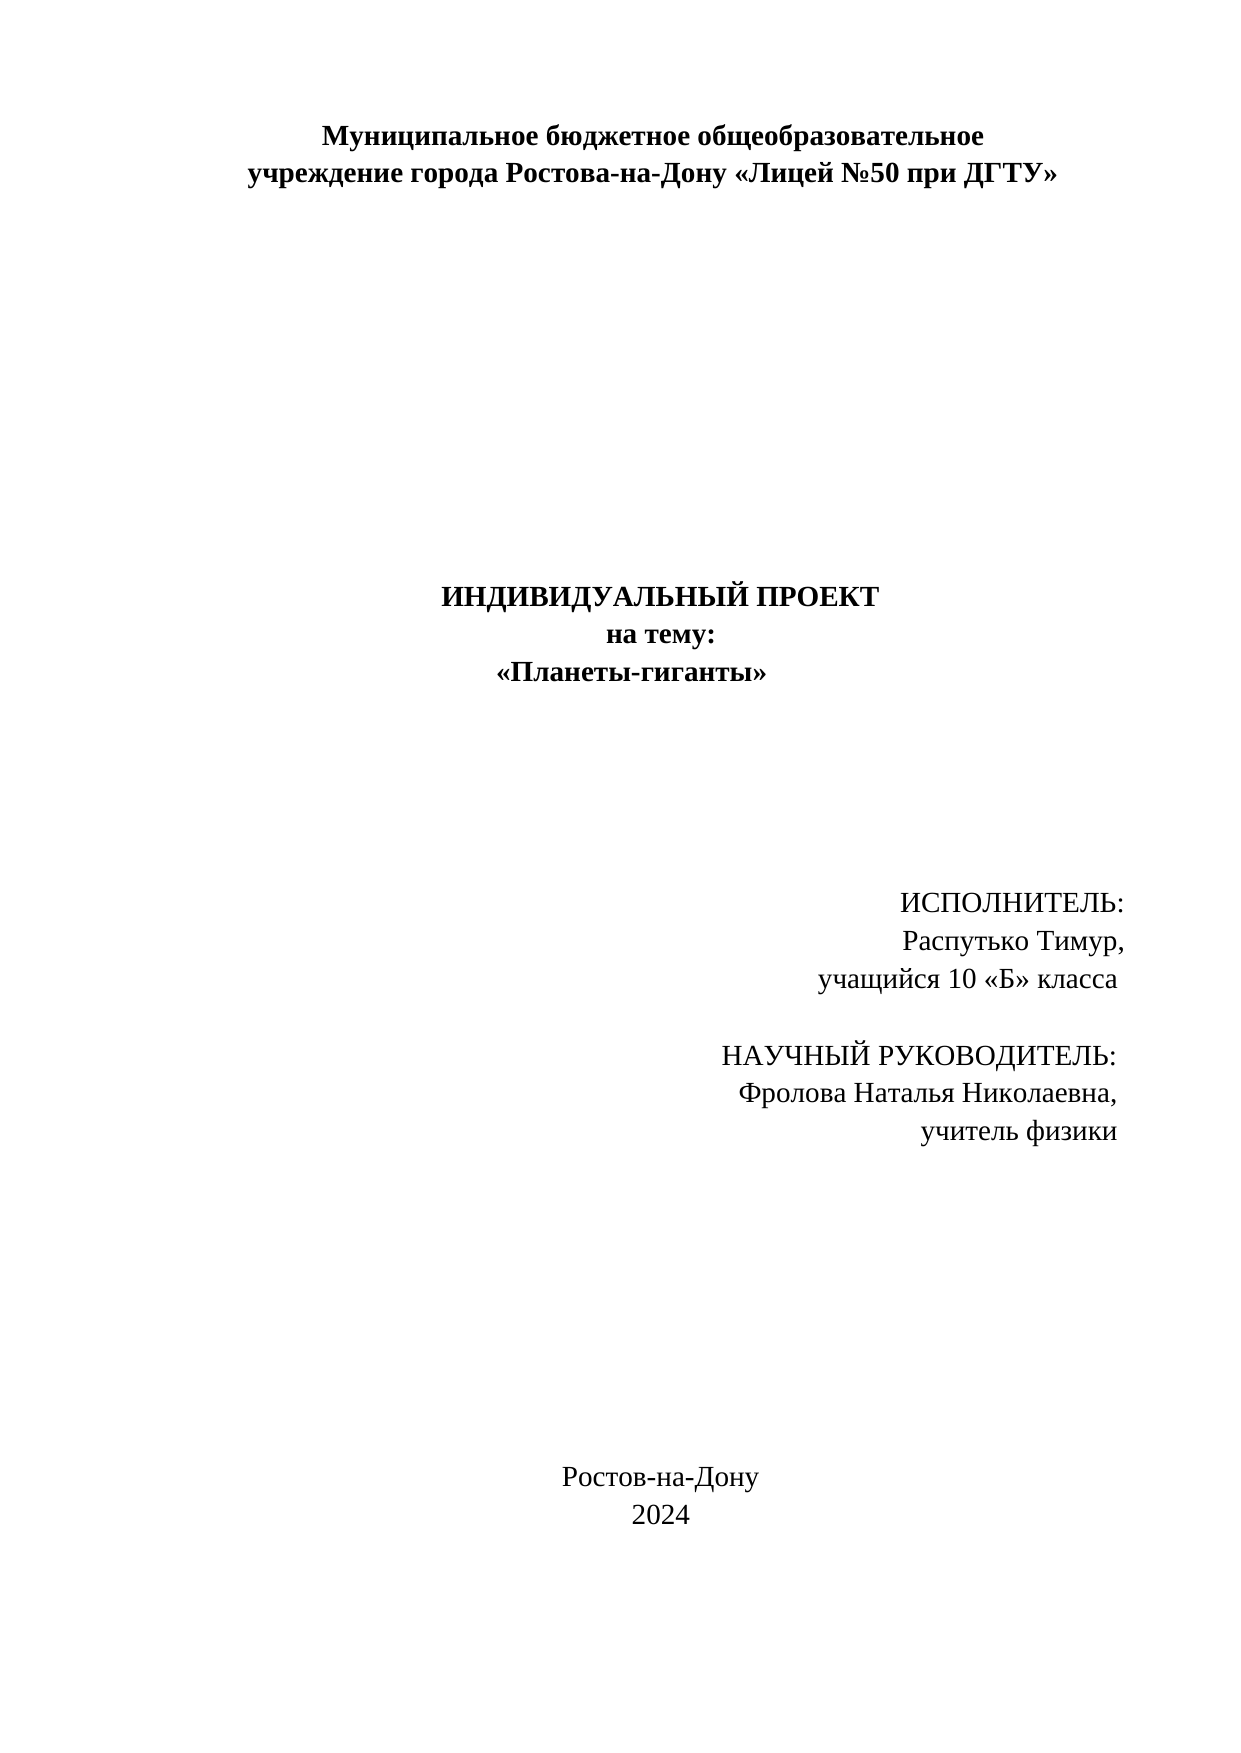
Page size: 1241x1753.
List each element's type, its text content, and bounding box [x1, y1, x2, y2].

text Распутько Тимур, [177, 923, 1124, 957]
text ИСПОЛНИТЕЛЬ: [177, 885, 1124, 919]
text Ростов-на-Дону [562, 1459, 1165, 1492]
text НАУЧНЫЙ РУКОВОДИТЕЛЬ: [177, 1038, 1117, 1071]
text на тему: [606, 617, 1165, 650]
text «Планеты-гиганты» [496, 654, 1165, 688]
text ИНДИВИДУАЛЬНЫЙ ПРОЕКТ [441, 579, 1165, 612]
text учитель физики [177, 1113, 1117, 1147]
text учащийся 10 «Б» класса [177, 961, 1117, 994]
text Фролова Наталья Николаевна, [177, 1075, 1117, 1109]
text 2024 [631, 1497, 1165, 1530]
text Муниципальное бюджетное общеобразовательное учреждение города Ростова-на-Дону «Лицей №50 при ДГТУ» [247, 118, 1058, 188]
